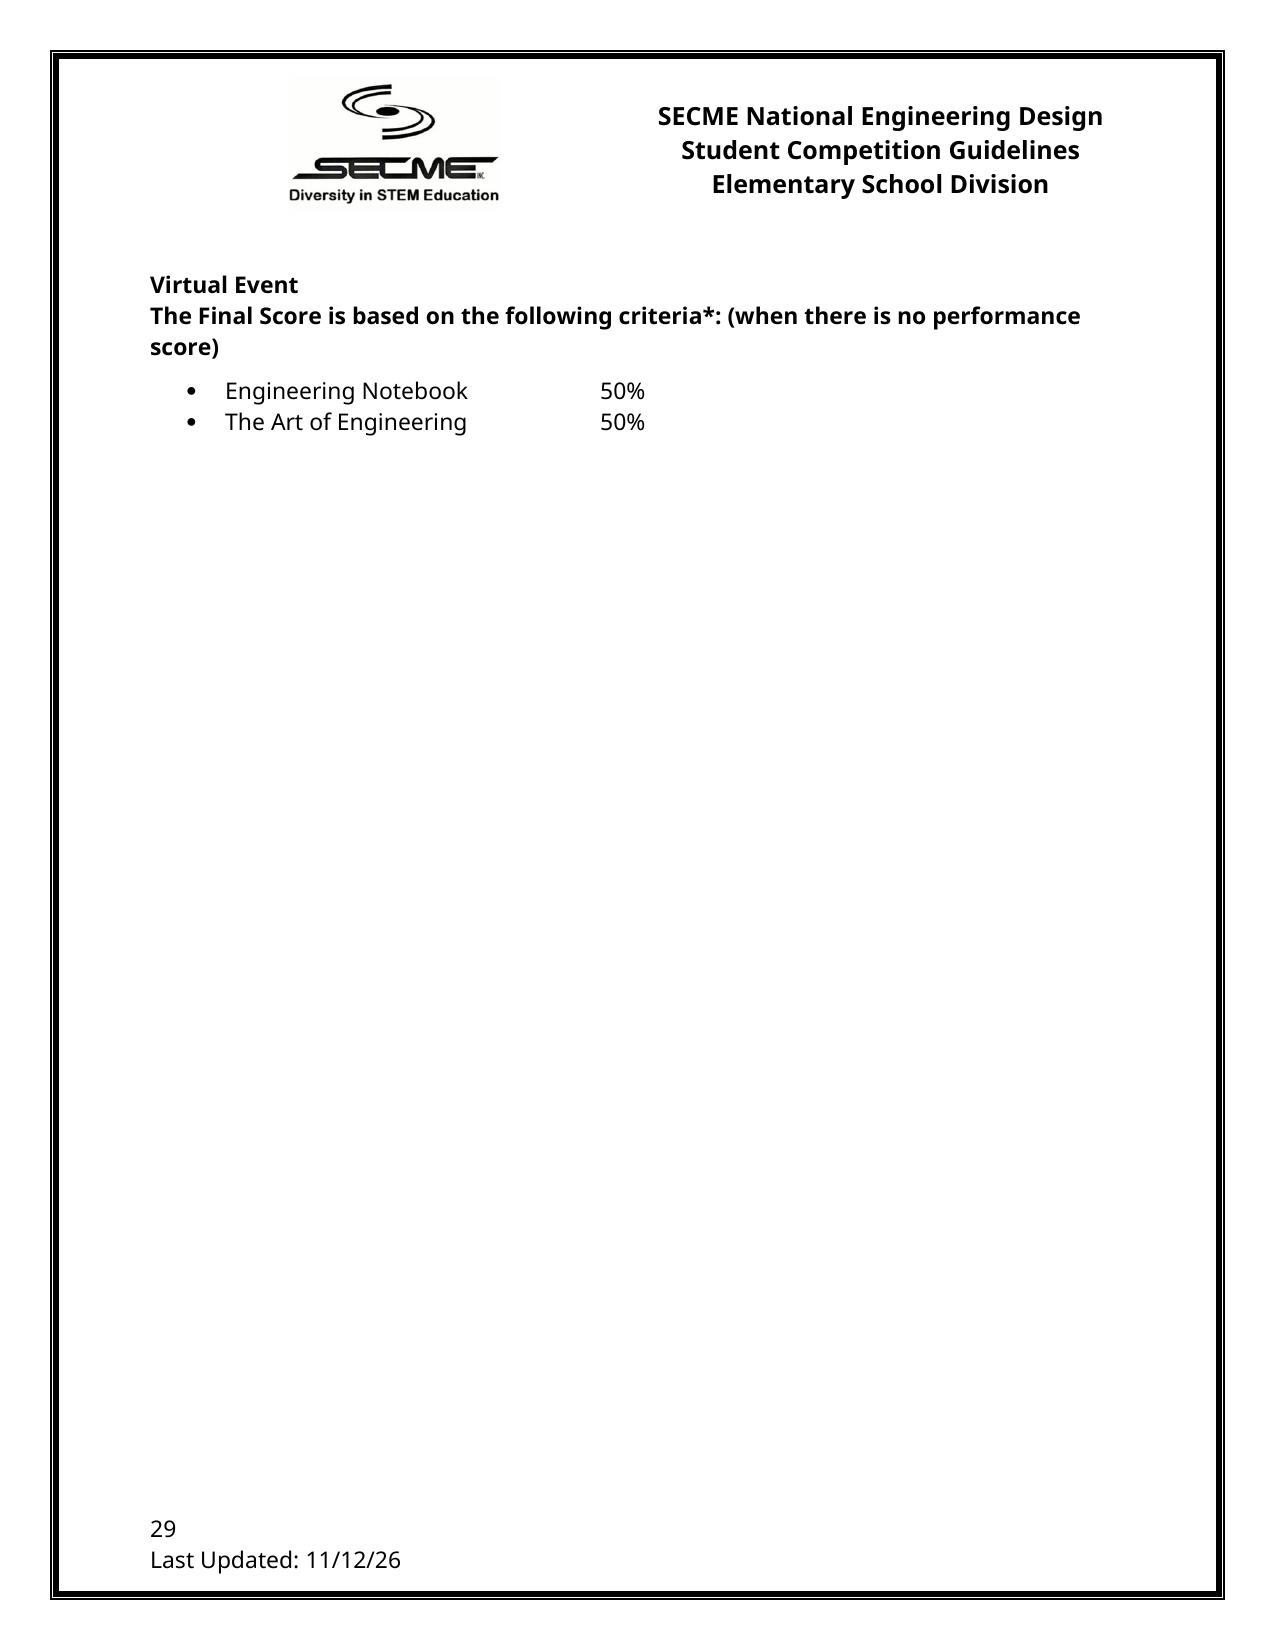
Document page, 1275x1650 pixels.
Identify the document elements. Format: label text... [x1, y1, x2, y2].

list Engineering Notebook 50% [187, 375, 1125, 406]
list The Art of Engineering 50% [187, 406, 1125, 437]
picture [279, 75, 508, 225]
subtitle Virtual Event [150, 269, 1125, 300]
text The Final Score is based on the following criteria*: (when there is no performance score) [150, 300, 1125, 362]
